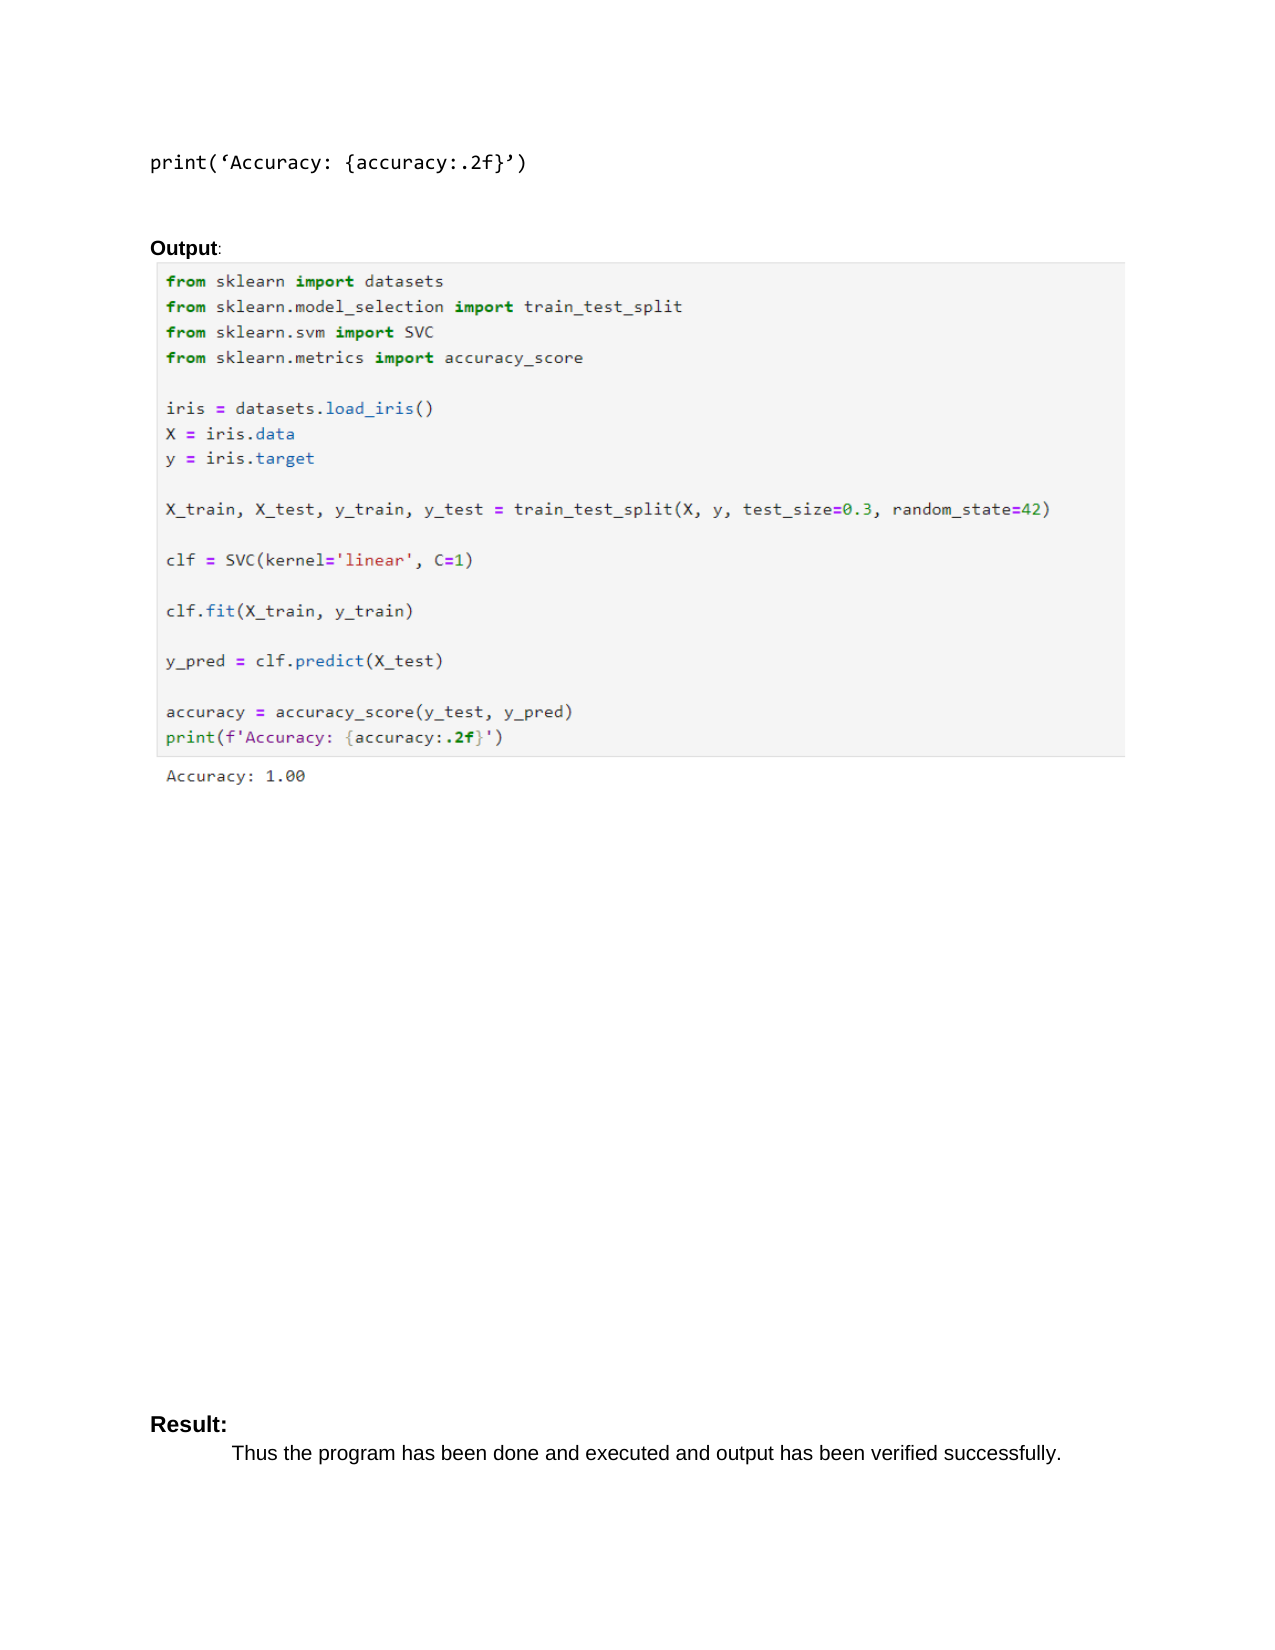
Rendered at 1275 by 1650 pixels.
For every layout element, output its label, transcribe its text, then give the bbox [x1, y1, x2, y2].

text Result: [150, 1411, 1125, 1437]
text Output: [150, 219, 1125, 259]
text print(‘Accuracy: {accuracy:.2f}’) [150, 150, 1125, 174]
picture [150, 259, 1125, 787]
text Thus the program has been done and executed and output has been verified successfully. [150, 1441, 1125, 1465]
